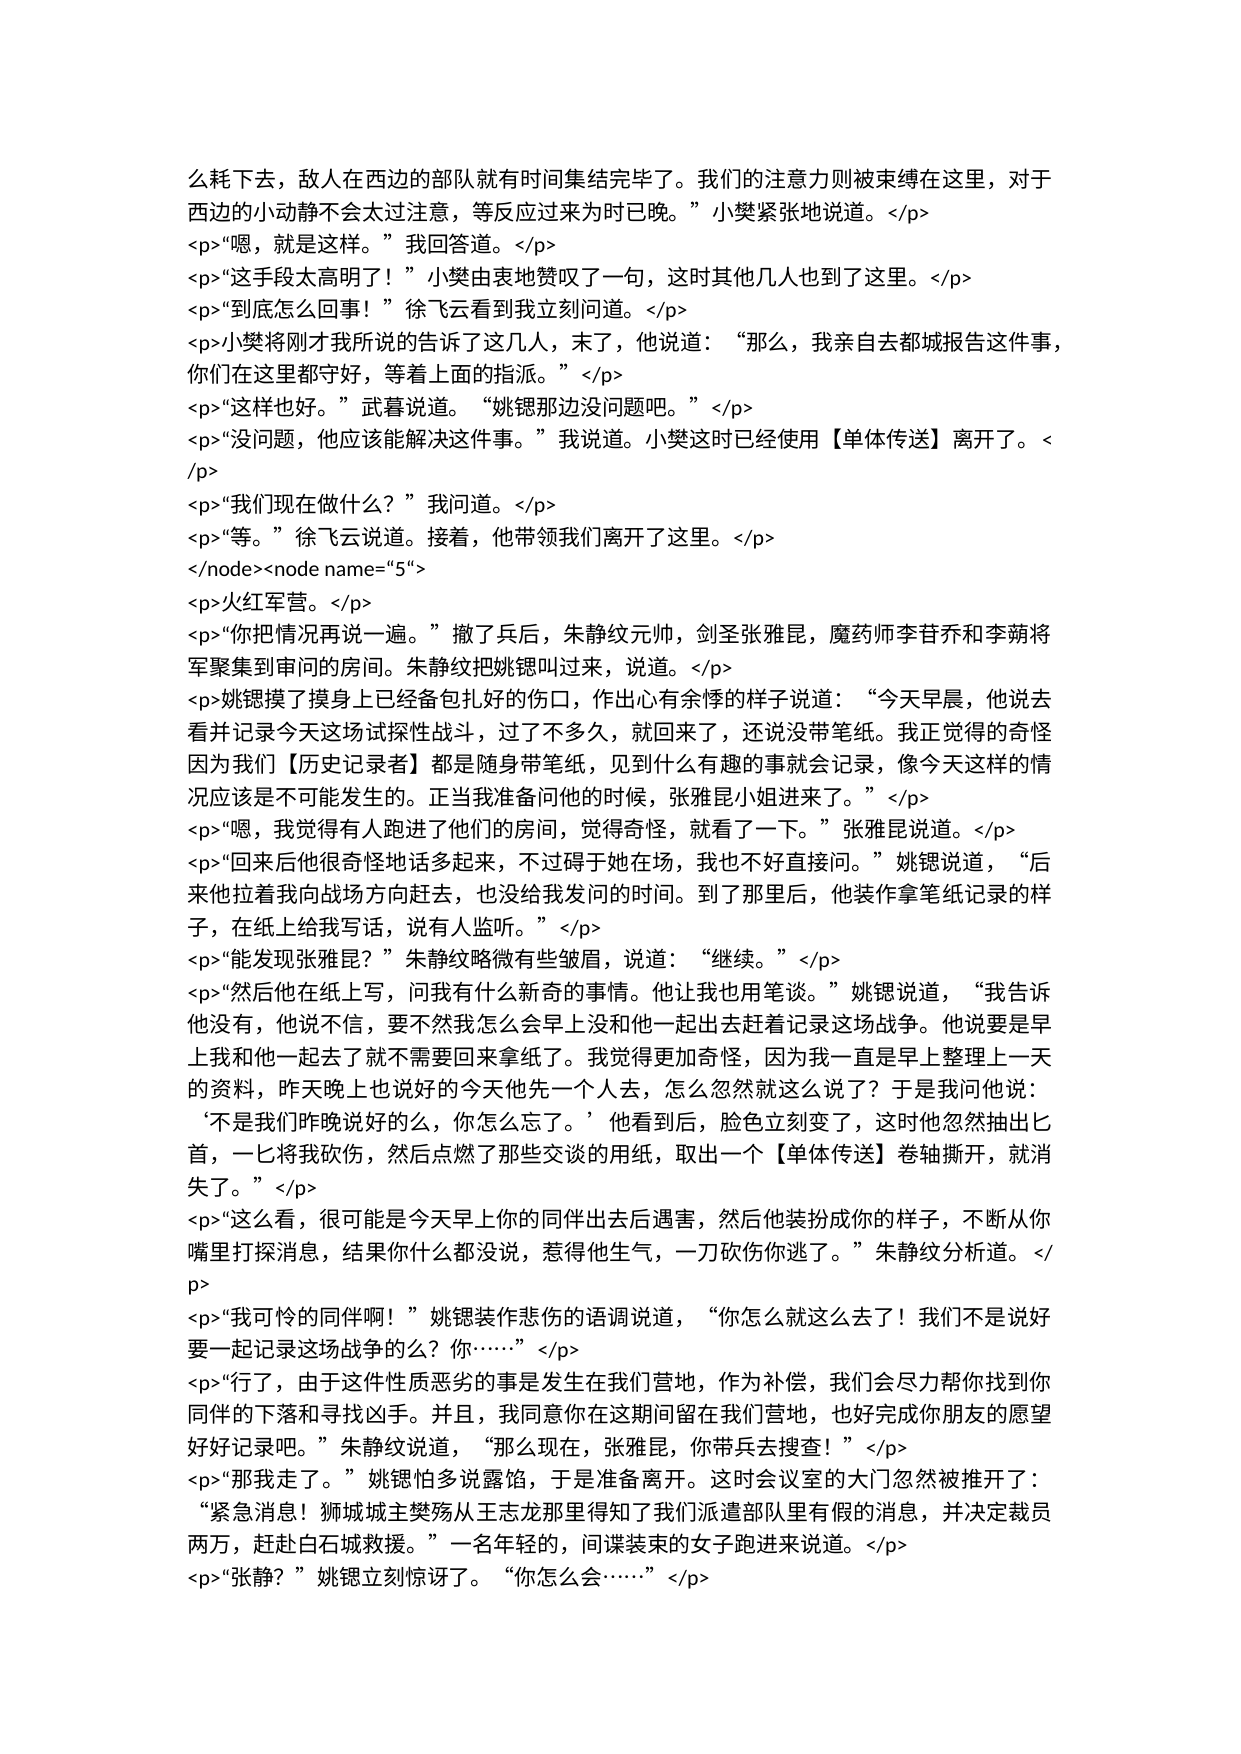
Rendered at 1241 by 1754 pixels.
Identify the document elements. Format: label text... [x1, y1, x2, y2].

text <p>“能发现张雅昆？”朱静纹略微有些皱眉，说道：“继续。”</p> [187, 942, 1053, 974]
text <p>“没问题，他应该能解决这件事。”我说道。小樊这时已经使用【单体传送】离开了。</p> [187, 422, 1053, 487]
text <p>“然后他在纸上写，问我有什么新奇的事情。他让我也用笔谈。”姚锶说道，“我告诉他没有，他说不信，要不然我怎么会早上没和他一起出去赶着记录这场战争。他说要是早上我和他一起去了就不需要回来拿纸了。我觉得更加奇怪，因为我一直是早上整理上一天的资料，昨天晚上也说好的今天他先一个人去，怎么忽然就这么说了？于是我问他说：‘不是我们昨晚说好的么，你怎么忘了。’他看到后，脸色立刻变了，这时他忽然抽出匕首，一匕将我砍伤，然后点燃了那些交谈的用纸，取出一个【单体传送】卷轴撕开，就消失了。”</p> [187, 974, 1053, 1202]
text <p>“行了，由于这件性质恶劣的事是发生在我们营地，作为补偿，我们会尽力帮你找到你同伴的下落和寻找凶手。并且，我同意你在这期间留在我们营地，也好完成你朋友的愿望。好好记录吧。”朱静纹说道，“那么现在，张雅昆，你带兵去搜查！”</p> [187, 1364, 1053, 1462]
text <p>火红军营。</p> [187, 584, 1053, 617]
text <p>“我们现在做什么？”我问道。</p> [187, 487, 1053, 519]
text </node><node name=“5“> [187, 552, 1053, 584]
text <p>“这手段太高明了！”小樊由衷地赞叹了一句，这时其他几人也到了这里。</p> [187, 259, 1053, 292]
text <p>“嗯，我觉得有人跑进了他们的房间，觉得奇怪，就看了一下。”张雅昆说道。</p> [187, 812, 1053, 844]
text <p>姚锶摸了摸身上已经备包扎好的伤口，作出心有余悸的样子说道：“今天早晨，他说去看并记录今天这场试探性战斗，过了不多久，就回来了，还说没带笔纸。我正觉得的奇怪，因为我们【历史记录者】都是随身带笔纸，见到什么有趣的事就会记录，像今天这样的情况应该是不可能发生的。正当我准备问他的时候，张雅昆小姐进来了。”</p> [187, 682, 1053, 812]
text <p>“你把情况再说一遍。”撤了兵后，朱静纹元帅，剑圣张雅昆，魔药师李苷乔和李蒴将军聚集到审问的房间。朱静纹把姚锶叫过来，说道。</p> [187, 617, 1053, 682]
text <p>“那我走了。”姚锶怕多说露馅，于是准备离开。这时会议室的大门忽然被推开了：“紧急消息！狮城城主樊殇从王志龙那里得知了我们派遣部队里有假的消息，并决定裁员两万，赶赴白石城救援。”一名年轻的，间谍装束的女子跑进来说道。</p> [187, 1462, 1053, 1559]
text <p>“回来后他很奇怪地话多起来，不过碍于她在场，我也不好直接问。”姚锶说道，“后来他拉着我向战场方向赶去，也没给我发问的时间。到了那里后，他装作拿笔纸记录的样子，在纸上给我写话，说有人监听。”</p> [187, 844, 1053, 942]
text <p>小樊将刚才我所说的告诉了这几人，末了，他说道：“那么，我亲自去都城报告这件事，你们在这里都守好，等着上面的指派。”</p> [187, 324, 1053, 389]
text <p>“我可怜的同伴啊！”姚锶装作悲伤的语调说道，“你怎么就这么去了！我们不是说好要一起记录这场战争的么？你……”</p> [187, 1299, 1053, 1364]
text <p>“等。”徐飞云说道。接着，他带领我们离开了这里。</p> [187, 519, 1053, 552]
text <p>“嗯，就是这样。”我回答道。</p> [187, 227, 1053, 259]
text <p>“到底怎么回事！”徐飞云看到我立刻问道。</p> [187, 292, 1053, 324]
text <p>“这样也好。”武暮说道。“姚锶那边没问题吧。”</p> [187, 389, 1053, 422]
text <p>“这么看，很可能是今天早上你的同伴出去后遇害，然后他装扮成你的样子，不断从你嘴里打探消息，结果你什么都没说，惹得他生气，一刀砍伤你逃了。”朱静纹分析道。</p> [187, 1202, 1053, 1299]
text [187, 162, 1053, 227]
text <p>“张静？”姚锶立刻惊讶了。“你怎么会……”</p> [187, 1559, 1053, 1592]
